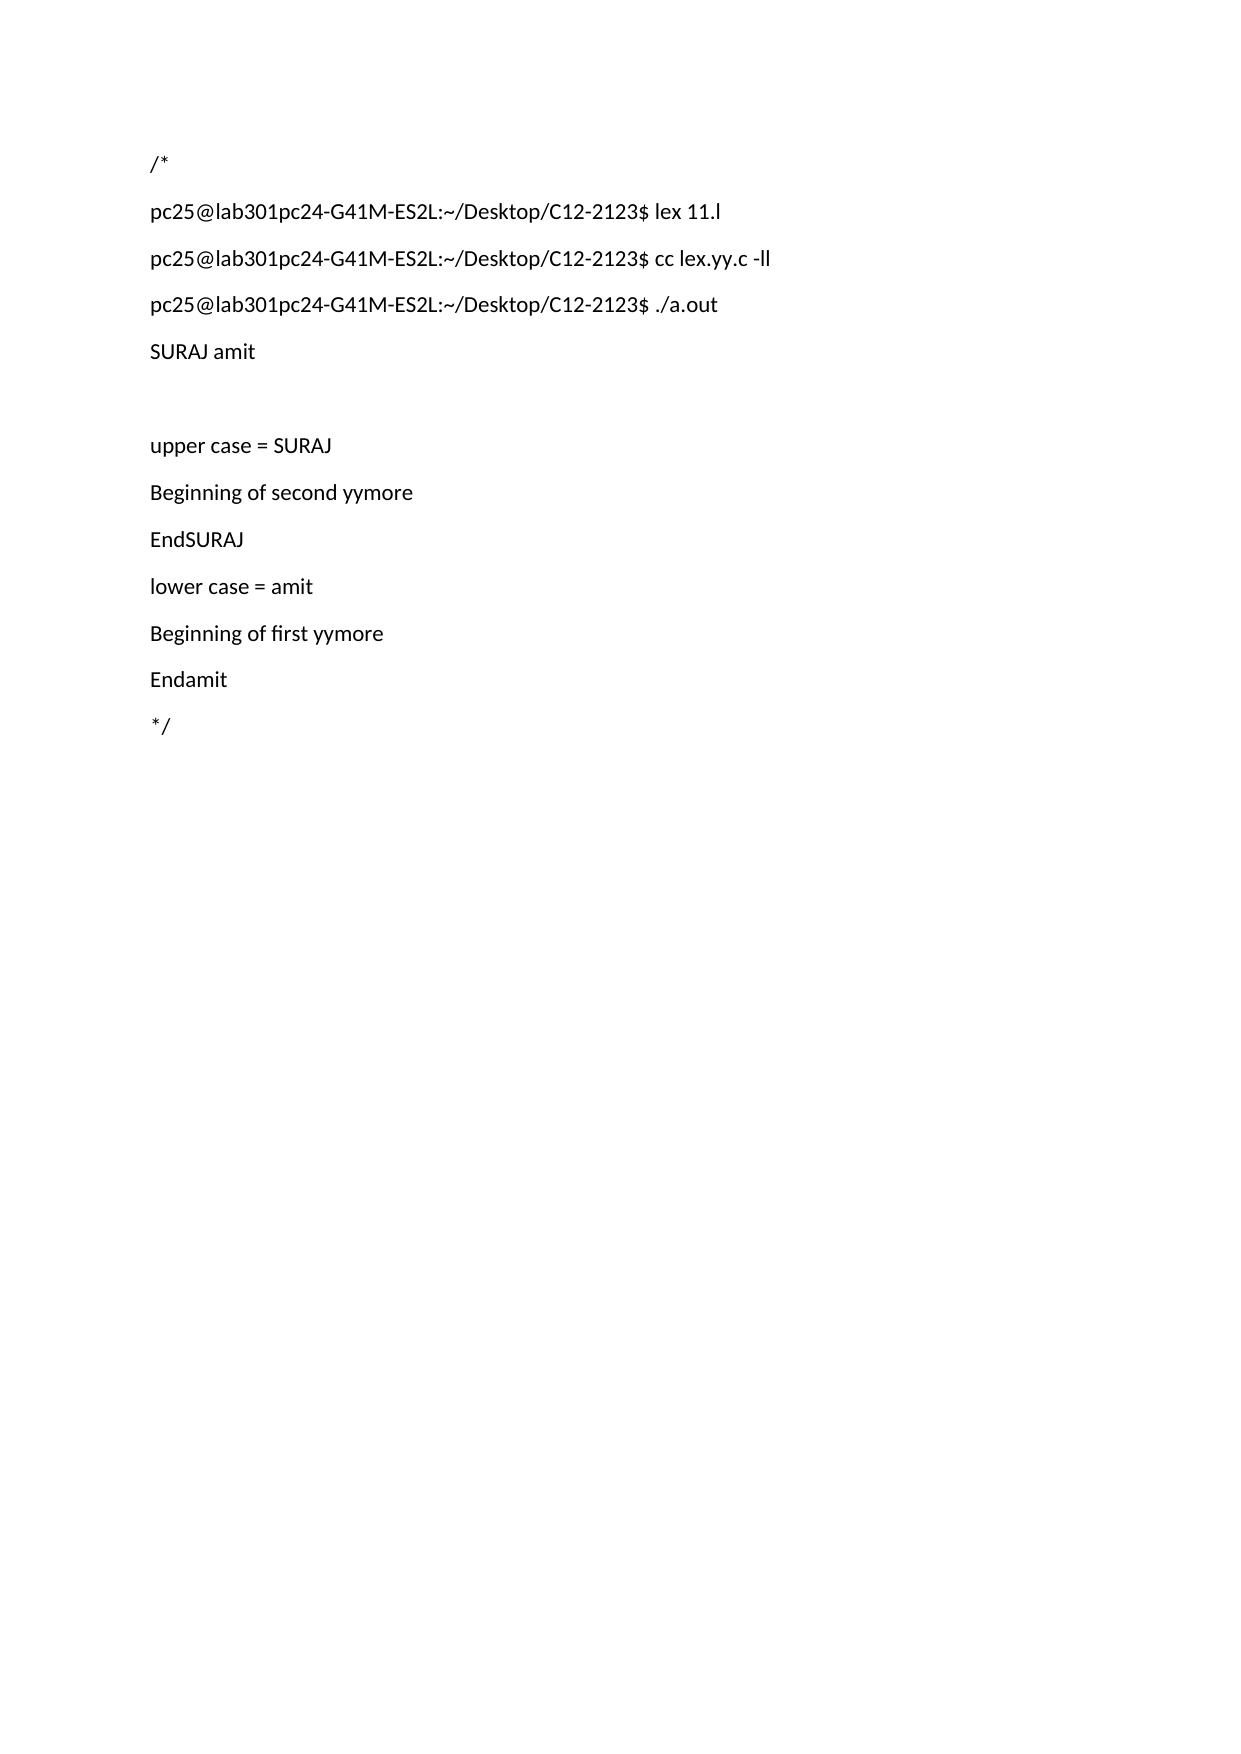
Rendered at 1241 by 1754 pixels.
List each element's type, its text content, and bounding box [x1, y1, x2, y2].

text pc25@lab301pc24-G41M-ES2L:~/Desktop/C12-2123$ ./a.out [150, 291, 1090, 319]
text Beginning of second yymore [150, 478, 1090, 506]
text /* [150, 150, 1090, 178]
text Beginning of first yymore [150, 619, 1090, 647]
text EndSURAJ [150, 525, 1090, 553]
text Endamit [150, 666, 1090, 694]
text lower case = amit [150, 572, 1090, 600]
text upper case = SURAJ [150, 431, 1090, 459]
text pc25@lab301pc24-G41M-ES2L:~/Desktop/C12-2123$ cc lex.yy.c -ll [150, 244, 1090, 272]
text */ [150, 712, 1090, 741]
text pc25@lab301pc24-G41M-ES2L:~/Desktop/C12-2123$ lex 11.l [150, 197, 1090, 225]
text SURAJ amit [150, 337, 1090, 366]
